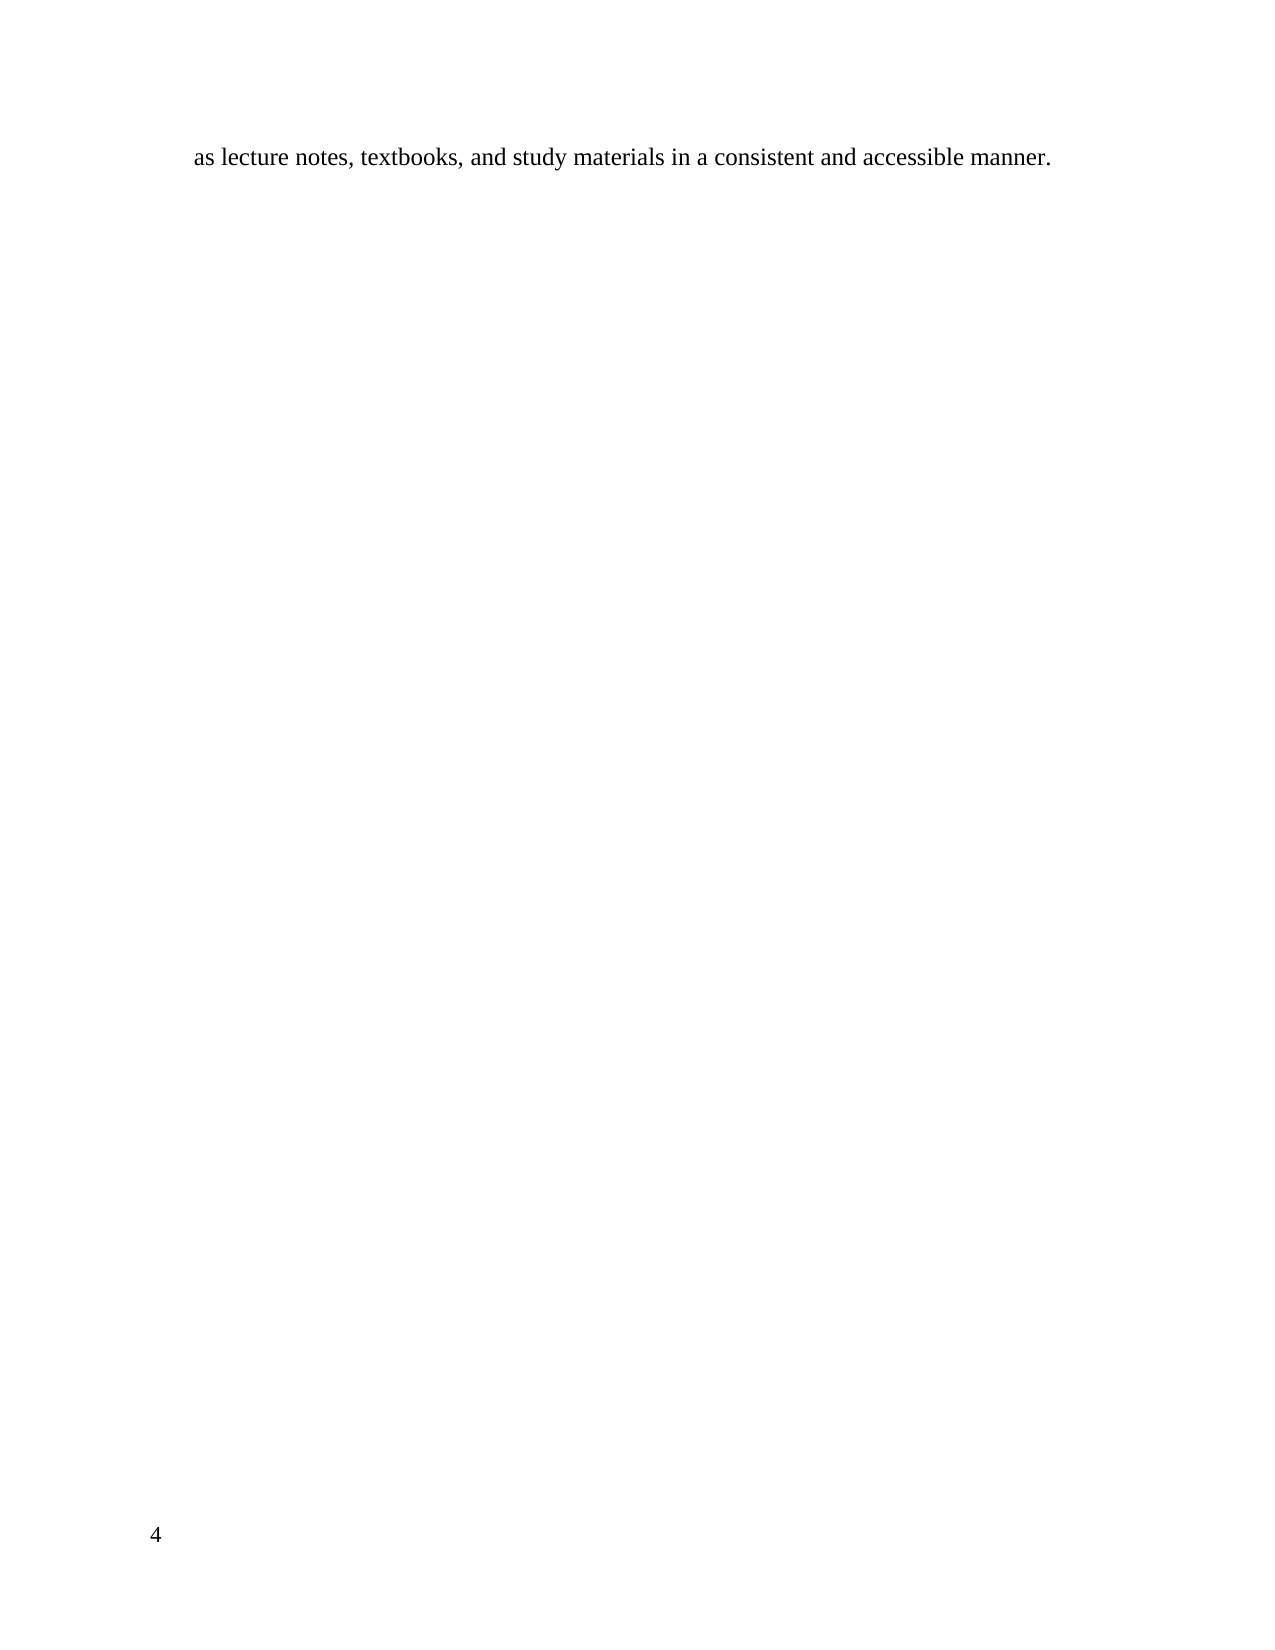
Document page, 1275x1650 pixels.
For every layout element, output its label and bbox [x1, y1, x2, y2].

list [150, 142, 1068, 170]
